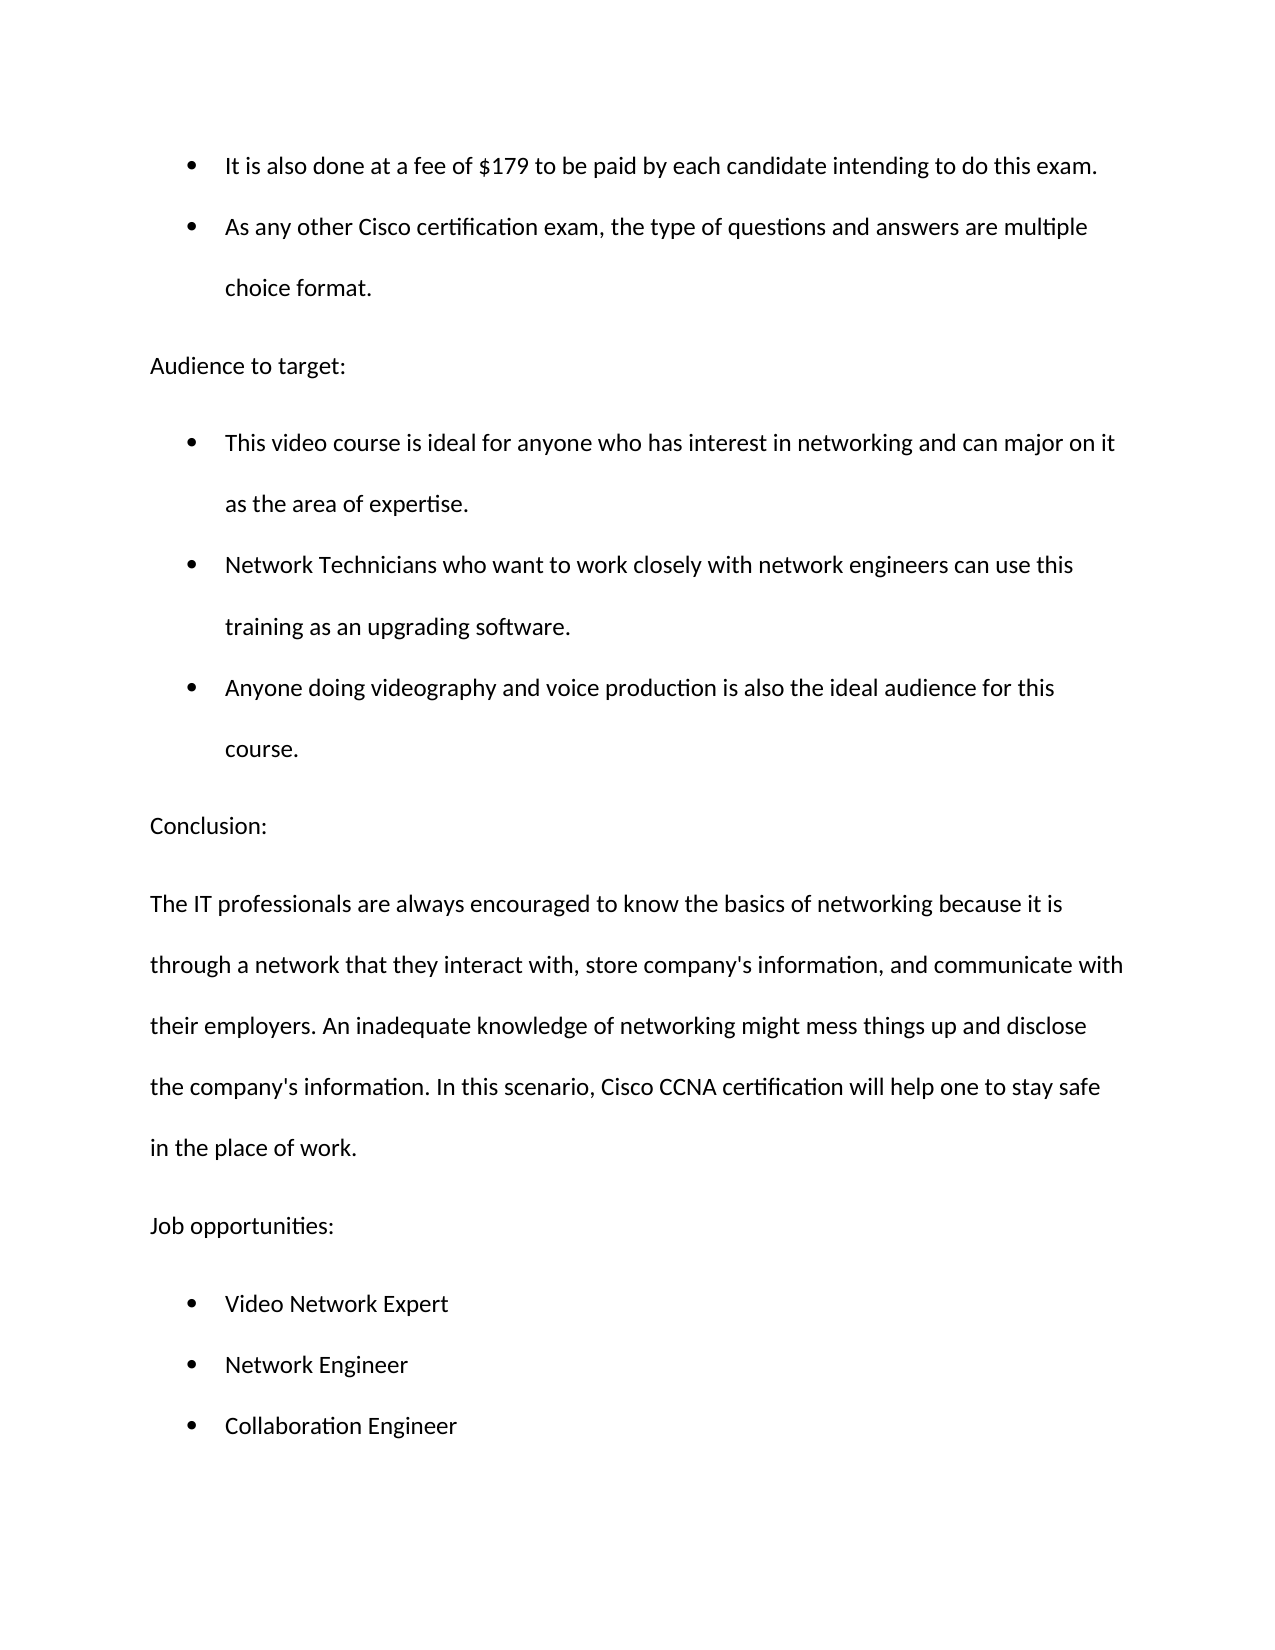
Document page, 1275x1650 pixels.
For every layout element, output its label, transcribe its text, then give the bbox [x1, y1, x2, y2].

list As any other Cisco certification exam, the type of questions and answers are multiple choice format. [187, 211, 1125, 303]
list Network Technicians who want to work closely with network engineers can use this training as an upgrading software. [187, 549, 1125, 641]
list Network Engineer [187, 1349, 1125, 1379]
list Anyone doing videography and voice production is also the ideal audience for this course. [187, 672, 1125, 763]
text The IT professionals are always encouraged to know the basics of networking because it is through a network that they interact with, store company's information, and communicate with their employers. An inadequate knowledge of networking might mess things up and disclose the company's information. In this scenario, Cisco CCNA certification will help one to stay safe in the place of work. [150, 888, 1125, 1163]
text Audience to target: [150, 350, 1125, 380]
list It is also done at a fee of $179 to be paid by each candidate intending to do this exam. [187, 150, 1125, 181]
text Conclusion: [150, 810, 1125, 841]
list Video Network Expert [187, 1288, 1125, 1318]
text Job opportunities: [150, 1210, 1125, 1241]
list Collaboration Engineer [187, 1410, 1125, 1440]
list This video course is ideal for anyone who has interest in networking and can major on it as the area of expertise. [187, 427, 1125, 519]
